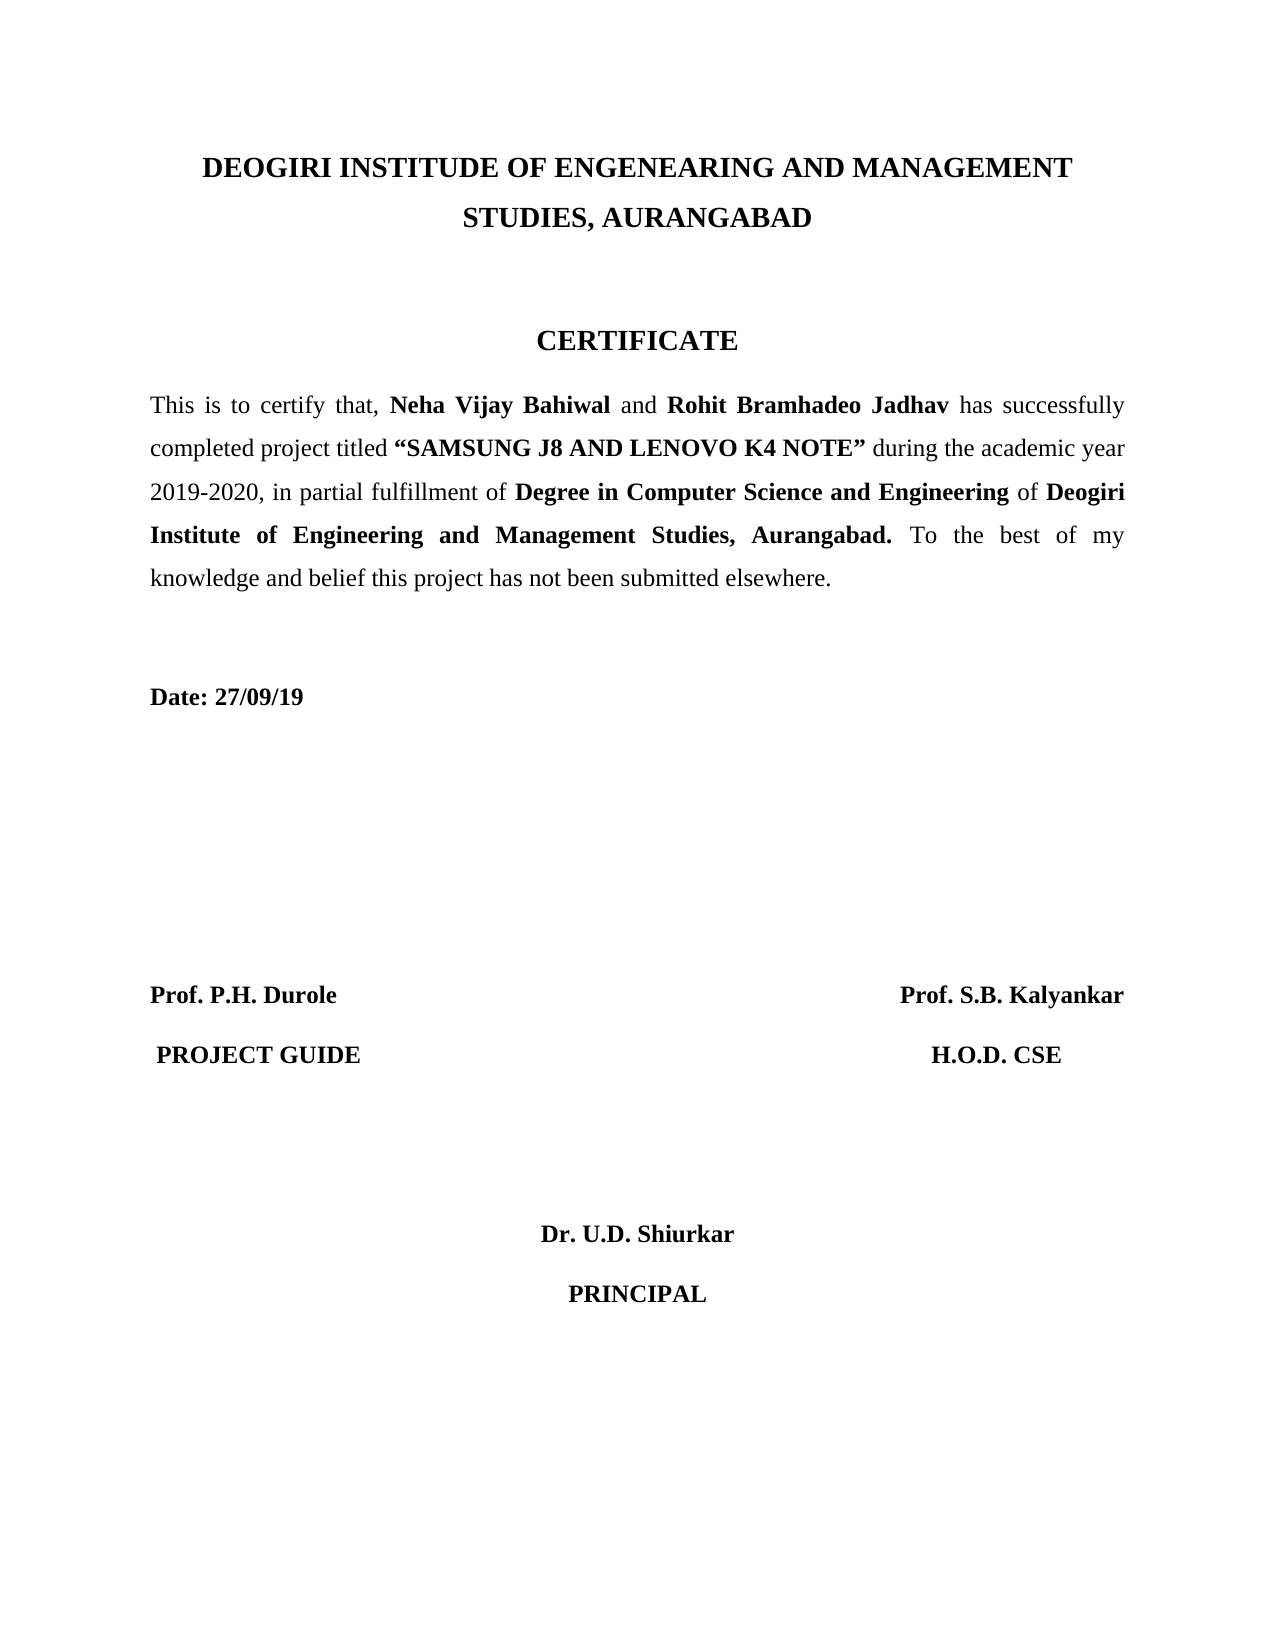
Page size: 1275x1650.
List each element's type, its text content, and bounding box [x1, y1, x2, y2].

text DEOGIRI INSTITUDE OF ENGENEARING AND MANAGEMENT STUDIES, AURANGABAD [150, 150, 1125, 234]
text Date: 27/09/19 [150, 682, 1125, 711]
text This is to certify that, Neha Vijay Bahiwal and Rohit Bramhadeo Jadhav has successfully completed project titled “SAMSUNG J8 AND LENOVO K4 NOTE” during the academic year 2019-2020, in partial fulfillment of Degree in Computer Science and Engineering of Deogiri Institute of Engineering and Management Studies, Aurangabad. To the best of my knowledge and belief this project has not been submitted elsewhere. [150, 390, 1125, 592]
text Dr. U.D. Shiurkar [150, 1219, 1125, 1248]
text Prof. P.H. Durole Prof. S.B. Kalyankar [150, 980, 1125, 1009]
text PRINCIPAL [150, 1279, 1125, 1308]
text PROJECT GUIDE H.O.D. CSE [150, 1040, 1125, 1068]
text CERTIFICATE [150, 323, 1125, 357]
